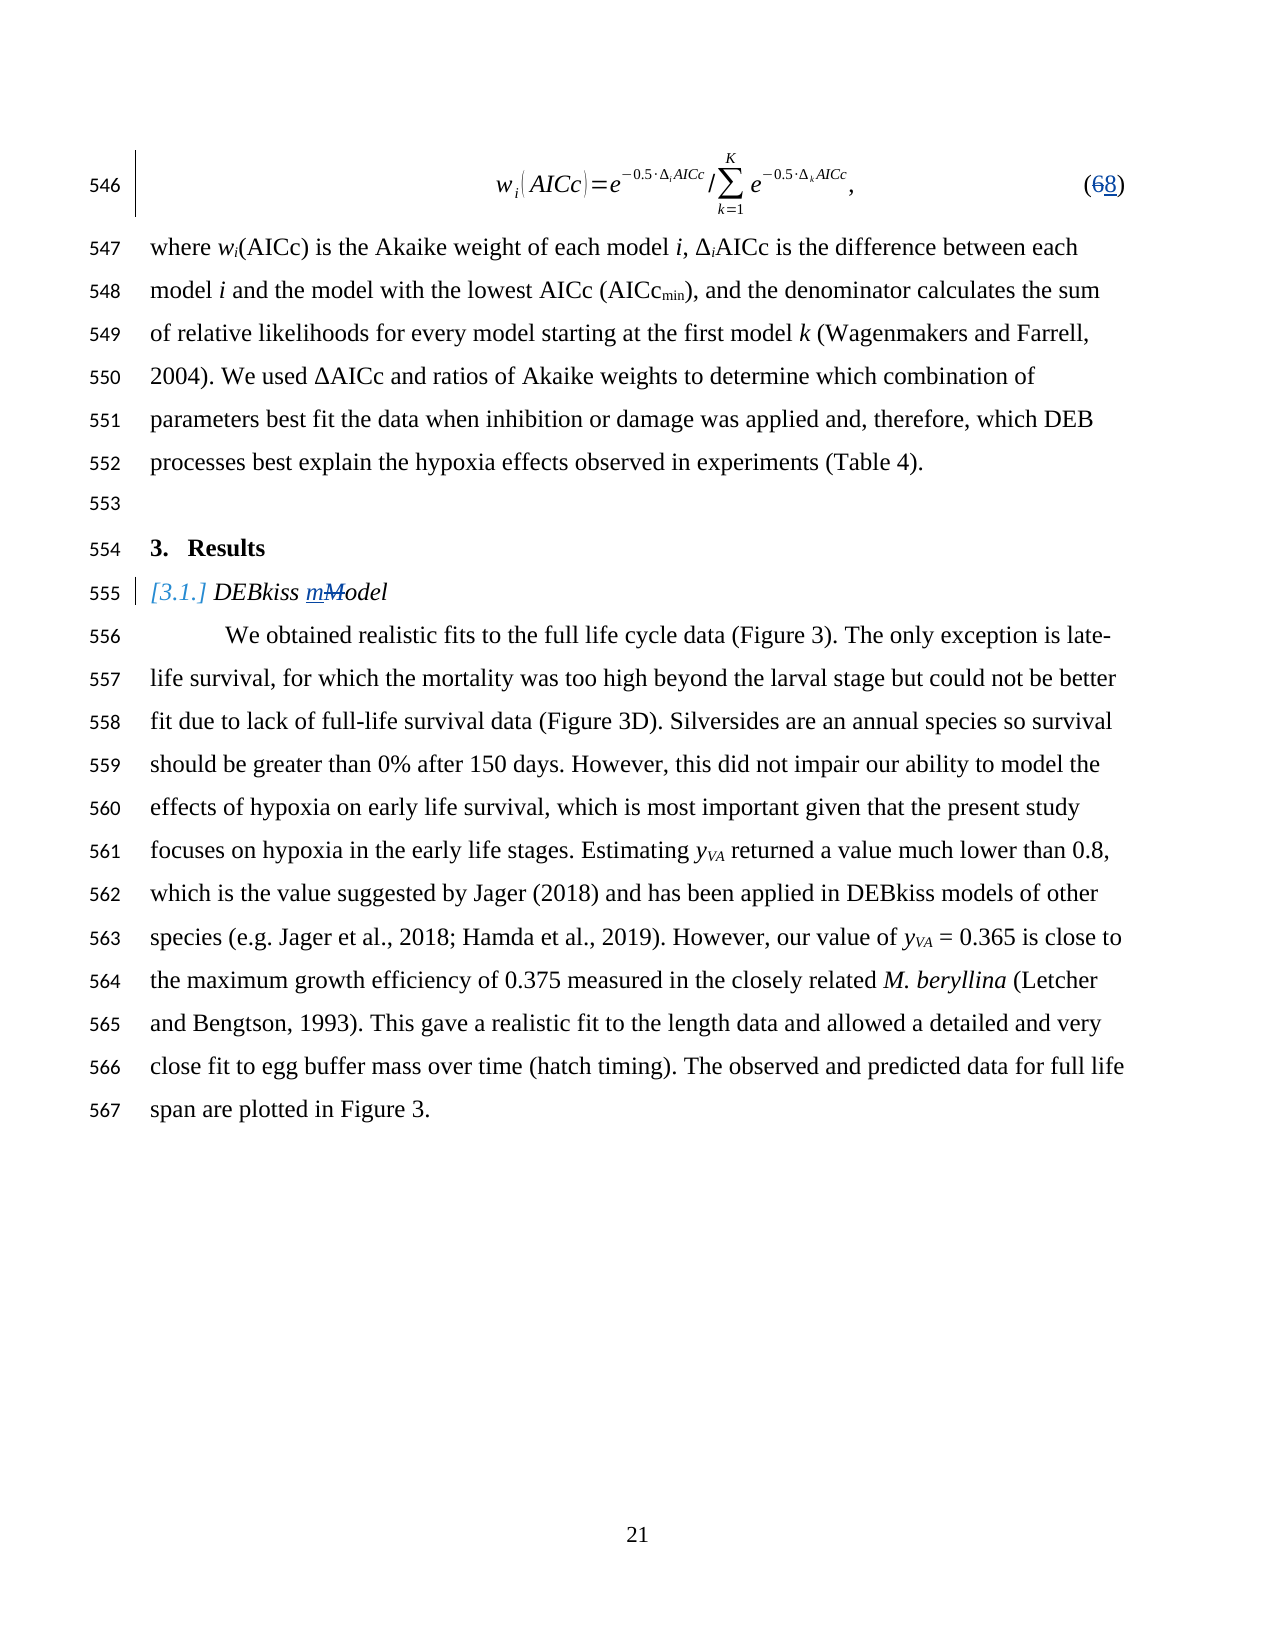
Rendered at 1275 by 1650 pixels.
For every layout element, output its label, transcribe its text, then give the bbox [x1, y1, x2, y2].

text We obtained realistic fits to the full life cycle data (Figure 3). The only exception is late-life survival, for which the mortality was too high beyond the larval stage but could not be better fit due to lack of full-life survival data (Figure 3D). Silversides are an annual species so survival should be greater than 0% after 150 days. However, this did not impair our ability to model the effects of hypoxia on early life survival, which is most important given that the present study focuses on hypoxia in the early life stages. Estimating yVA returned a value much lower than 0.8, which is the value suggested by Jager (2018) and has been applied in DEBkiss models of other species (e.g. Jager et al., 2018; Hamda et al., 2019). However, our value of yVA = 0.365 is close to the maximum growth efficiency of 0.375 measured in the closely related M. beryllina (Letcher and Bengtson, 1993). This gave a realistic fit to the length data and allowed a detailed and very close fit to egg buffer mass over time (hatch timing). The observed and predicted data for full life span are plotted in Figure 3. [150, 620, 1125, 1123]
text where wi(AICc) is the Akaike weight of each model i, ΔiAICc is the difference between each model i and the model with the lowest AICc (AICcmin), and the denominator calculates the sum of relative likelihoods for every model starting at the first model k (Wagenmakers and Farrell, 2004). We used ΔAICc and ratios of Akaike weights to determine which combination of parameters best fit the data when inhibition or damage was applied and, therefore, which DEB processes best explain the hypoxia effects observed in experiments (Table 4). [150, 232, 1125, 476]
text , () [150, 150, 1125, 217]
list DEBkiss odel [150, 577, 1125, 605]
list Results [150, 533, 1125, 562]
